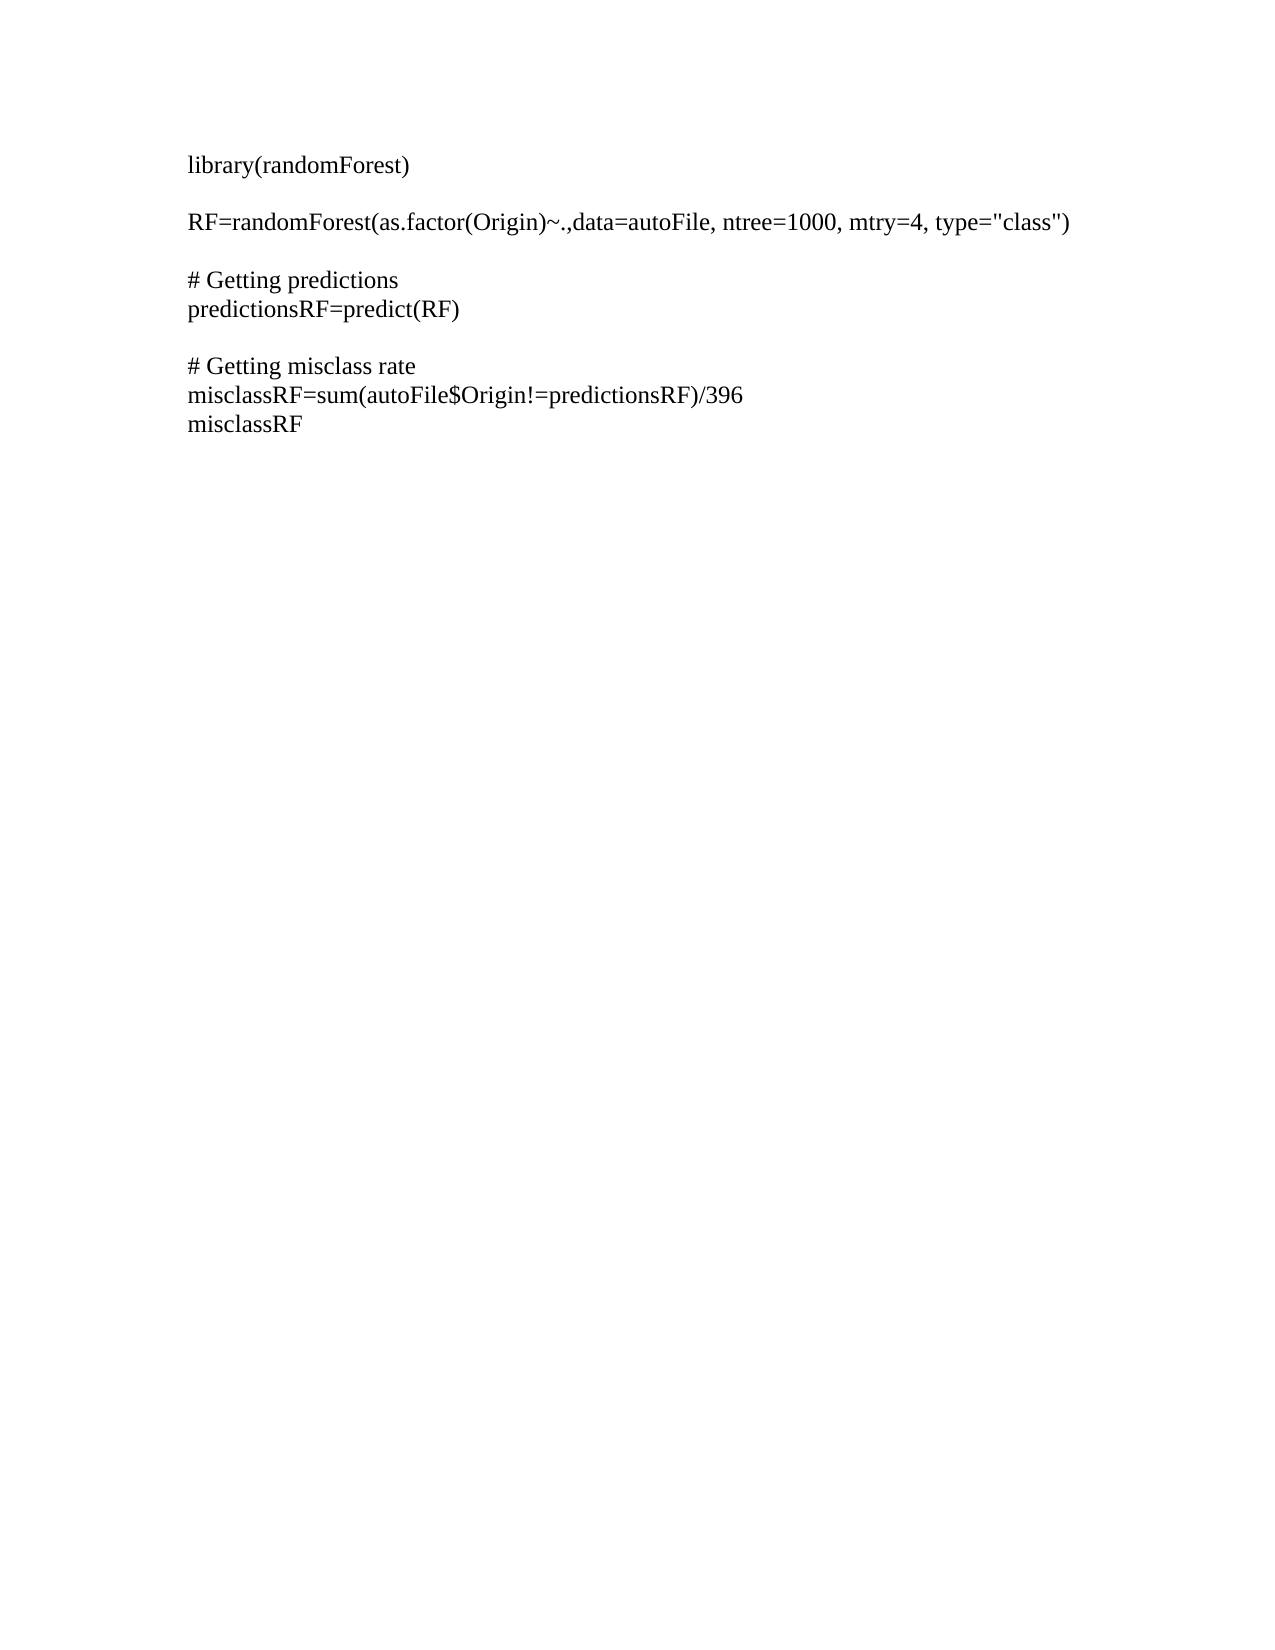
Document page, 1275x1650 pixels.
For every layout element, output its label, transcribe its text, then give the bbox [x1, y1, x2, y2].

text misclassRF [187, 409, 1087, 437]
text misclassRF=sum(autoFile$Origin!=predictionsRF)/396 [187, 380, 1087, 409]
text library(randomForest) [187, 150, 1087, 179]
text predictionsRF=predict(RF) [187, 294, 1087, 322]
text # Getting predictions [187, 265, 1087, 294]
text RF=randomForest(as.factor(Origin)~.,data=autoFile, ntree=1000, mtry=4, type="class") [187, 207, 1087, 236]
text # Getting misclass rate [187, 351, 1087, 380]
